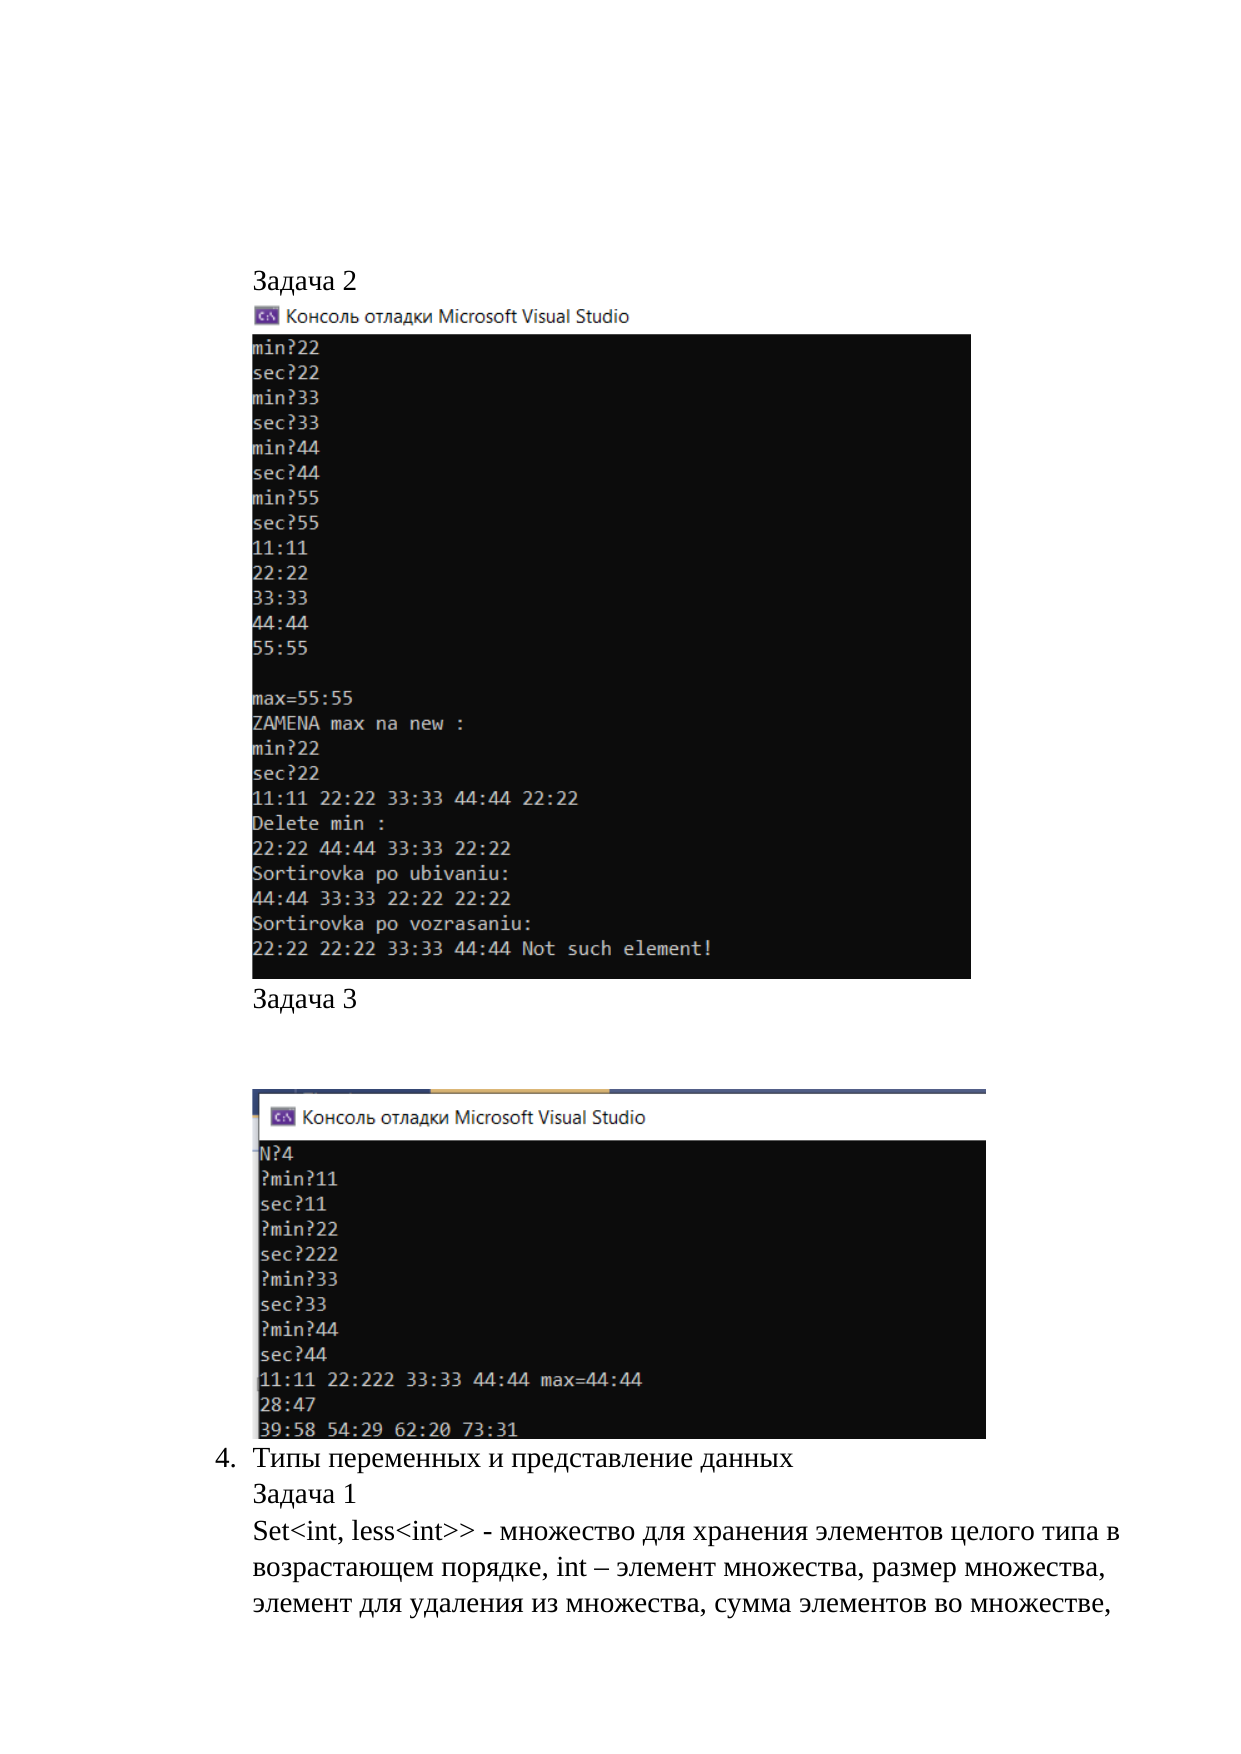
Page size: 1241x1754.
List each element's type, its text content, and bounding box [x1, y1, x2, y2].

picture [252, 1089, 986, 1439]
list Типы переменных и представление данных [215, 1440, 1152, 1474]
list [252, 1513, 1152, 1618]
picture [252, 298, 971, 979]
list Задача 1 [252, 1477, 1152, 1510]
list Задача 2 [252, 263, 1152, 296]
list Задача 3 [252, 981, 1152, 1014]
